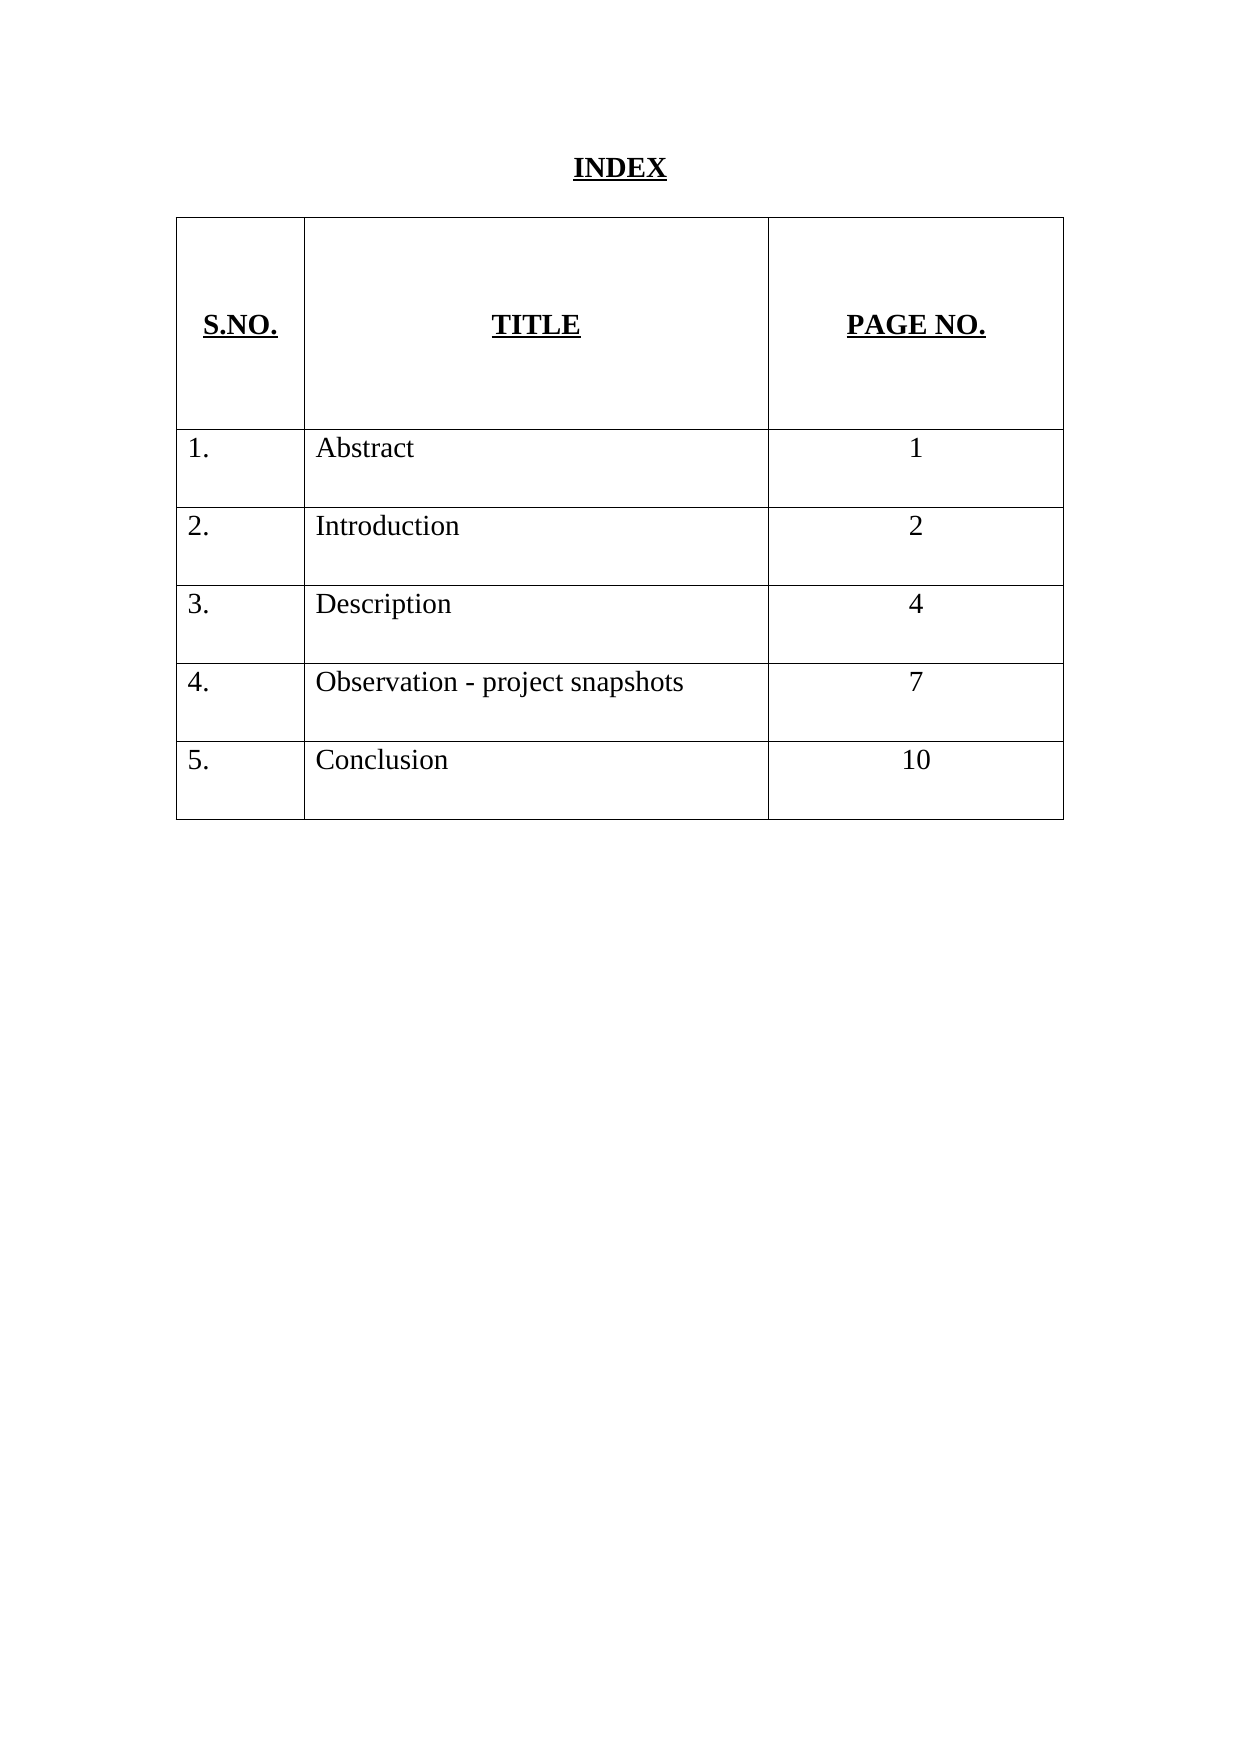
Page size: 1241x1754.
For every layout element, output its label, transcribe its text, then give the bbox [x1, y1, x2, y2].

table_cell 1. [177, 430, 304, 507]
table_cell Conclusion [305, 742, 768, 819]
table_cell 2 [769, 508, 1063, 585]
table_cell Introduction [305, 508, 768, 585]
table_cell 2. [177, 508, 304, 585]
table_cell 4 [769, 586, 1063, 663]
text INDEX [187, 150, 1053, 183]
table_header PAGE NO. [769, 218, 1063, 429]
table_cell 4. [177, 664, 304, 741]
table_cell 3. [177, 586, 304, 663]
table_cell Description [305, 586, 768, 663]
table_cell 10 [769, 742, 1063, 819]
table_cell 5. [177, 742, 304, 819]
table_header S.NO. [177, 218, 304, 429]
table_header TITLE [305, 218, 768, 429]
table_cell Observation - project snapshots [305, 664, 768, 741]
table_cell 7 [769, 664, 1063, 741]
table_cell 1 [769, 430, 1063, 507]
table_cell Abstract [305, 430, 768, 507]
